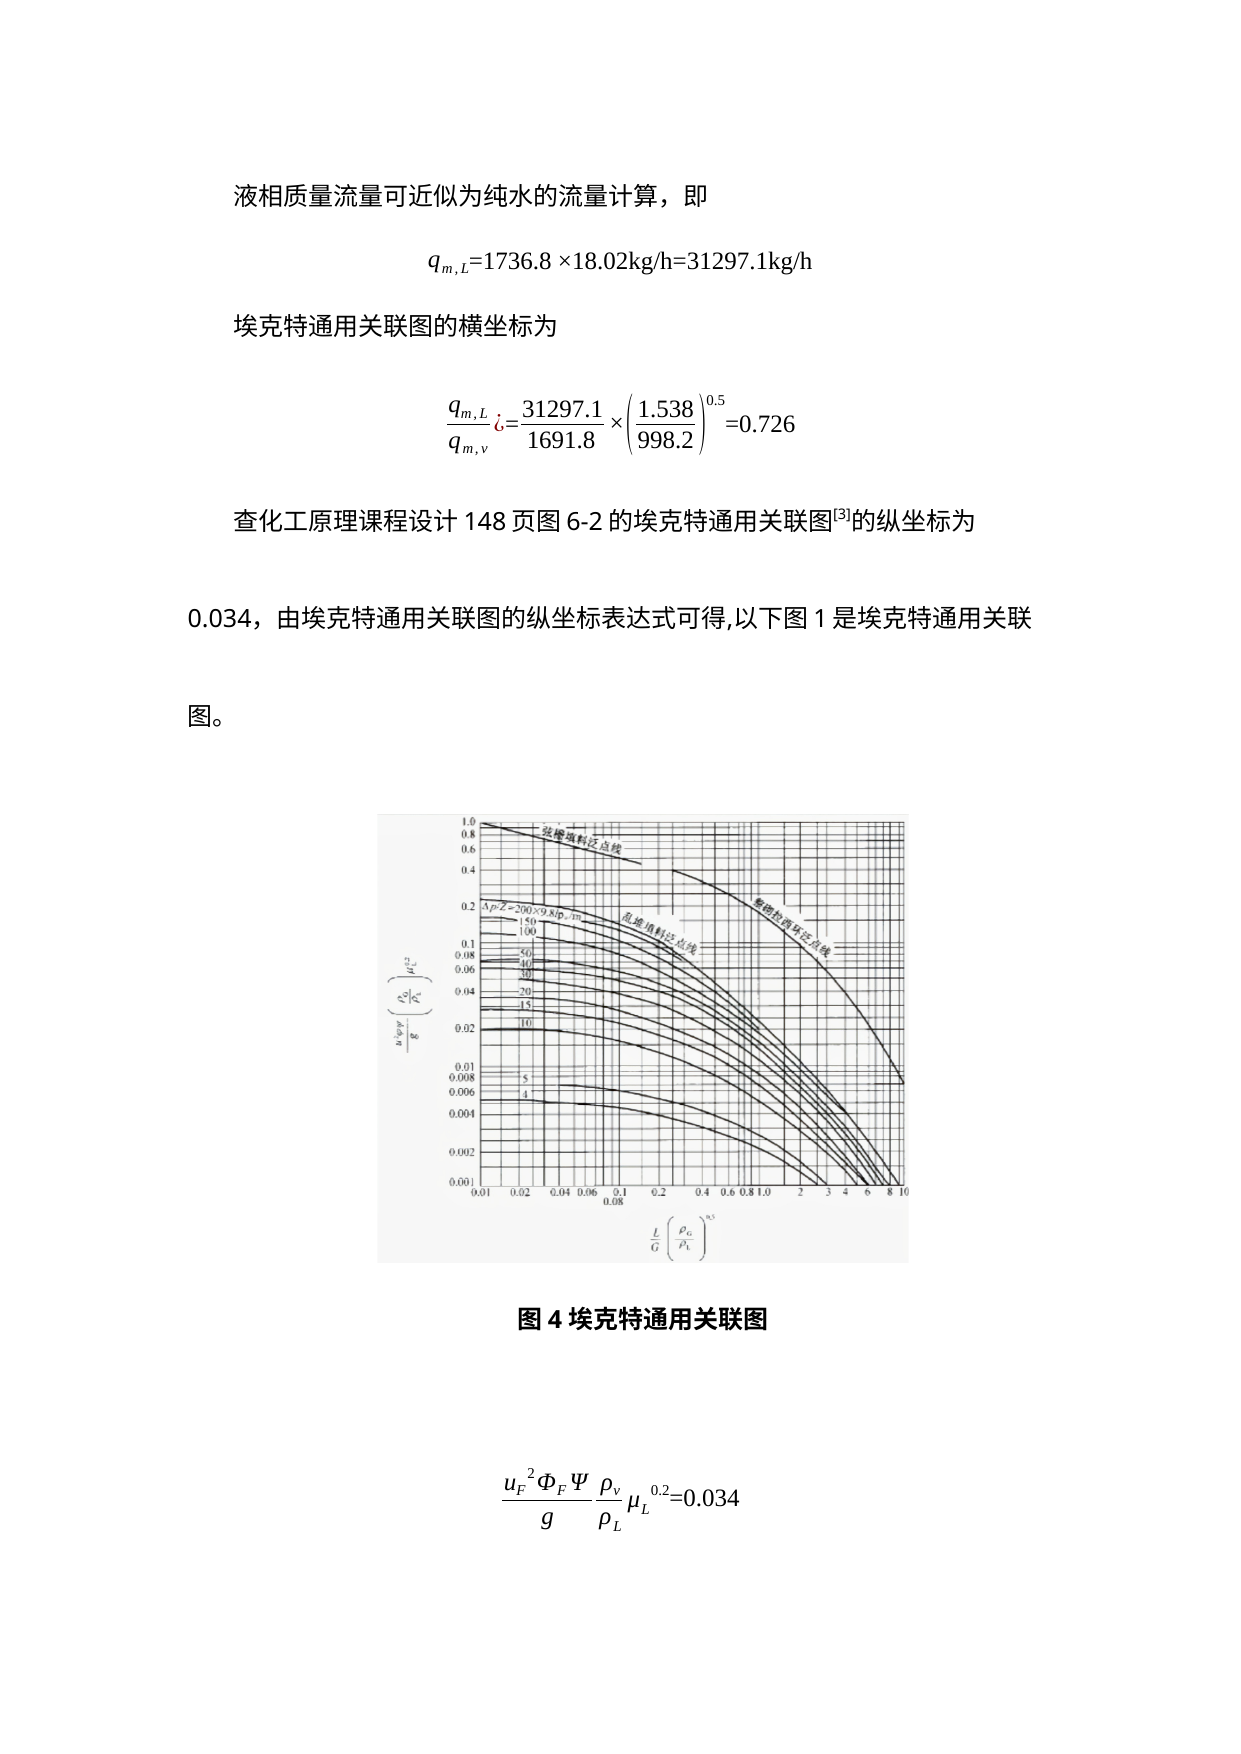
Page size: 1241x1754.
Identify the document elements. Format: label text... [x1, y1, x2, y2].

text 查化工原理课程设计148页图6-2的埃克特通用关联图[3]的纵坐标为0.034，由埃克特通用关联图的纵坐标表达式可得,以下图1是埃克特通用关联图。 [187, 487, 1053, 747]
text 液相质量流量可近似为纯水的流量计算，即 [187, 162, 1053, 227]
picture [377, 814, 909, 1263]
text =1736.8 ×18.02kg/h=31297.1kg/h [187, 245, 1053, 278]
text ==0.726 [187, 375, 1053, 473]
text =0.034 [187, 1450, 1053, 1548]
text 图4 埃克特通用关联图 [187, 1285, 1053, 1350]
text 埃克特通用关联图的横坐标为 [187, 292, 1053, 357]
